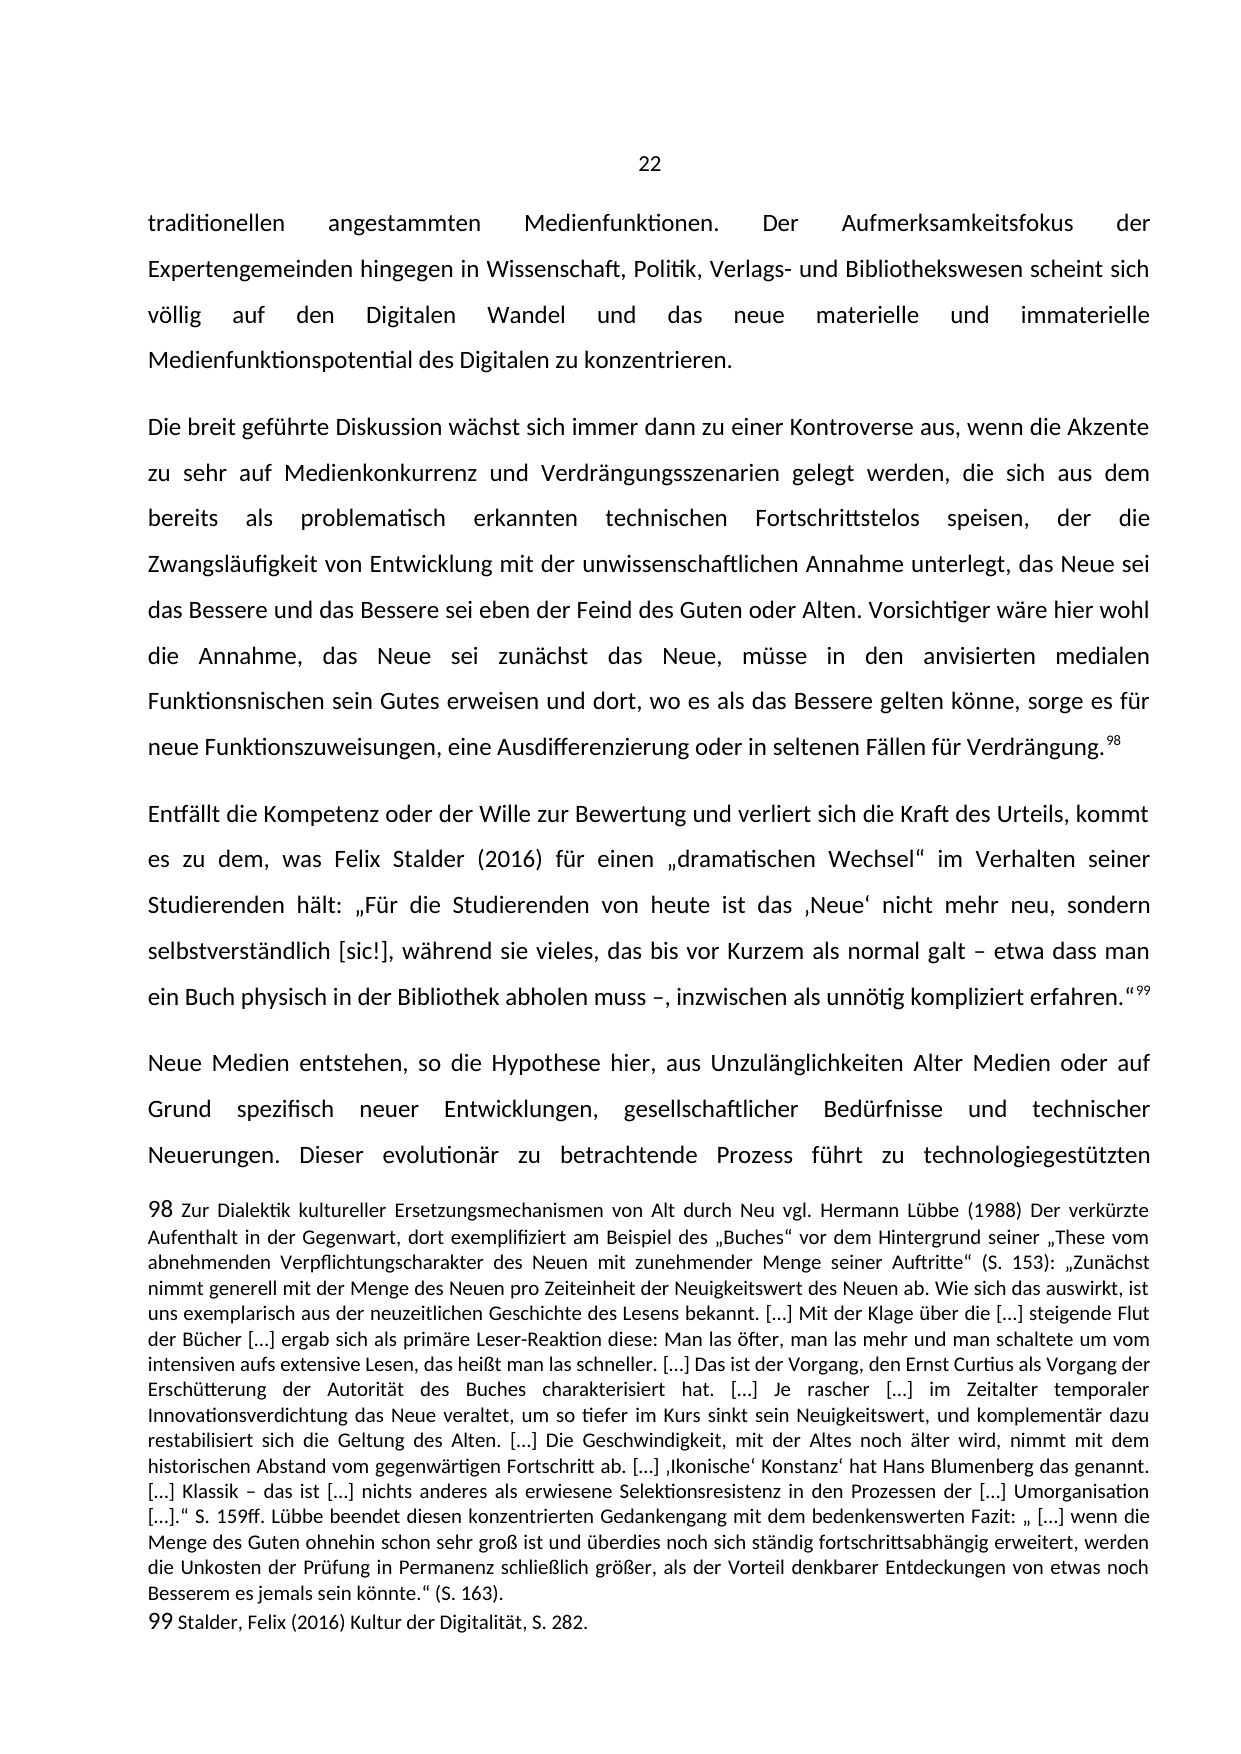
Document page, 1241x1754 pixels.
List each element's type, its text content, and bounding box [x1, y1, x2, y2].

text Die breit geführte Diskussion wächst sich immer dann zu einer Kontroverse aus, wenn die Akzente zu sehr auf Medienkonkurrenz und Verdrängungsszenarien gelegt werden, die sich aus dem bereits als problematisch erkannten technischen Fortschrittstelos speisen, der die Zwangsläufigkeit von Entwicklung mit der unwissenschaftlichen Annahme unterlegt, das Neue sei das Bessere und das Bessere sei eben der Feind des Guten oder Alten. Vorsichtiger wäre hier wohl die Annahme, das Neue sei zunächst das Neue, müsse in den anvisierten medialen Funktionsnischen sein Gutes erweisen und dort, wo es als das Bessere gelten könne, sorge es für neue Funktionszuweisungen, eine Ausdifferenzierung oder in seltenen Fällen für Verdrängung. [148, 411, 1152, 762]
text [148, 207, 1152, 375]
text Entfällt die Kompetenz oder der Wille zur Bewertung und verliert sich die Kraft des Urteils, kommt es zu dem, was Felix Stalder (2016) für einen „dramatischen Wechsel“ im Verhalten seiner Studierenden hält: „Für die Studierenden von heute ist das ‚Neue‘ nicht mehr neu, sondern selbstverständlich [sic!], während sie vieles, das bis vor Kurzem als normal galt – etwa dass man ein Buch physisch in der Bibliothek abholen muss –, inzwischen als unnötig kompliziert erfahren.“ [148, 798, 1152, 1011]
text Neue Medien entstehen, so die Hypothese hier, aus Unzulänglichkeiten Alter Medien oder auf Grund spezifisch neuer Entwicklungen, gesellschaftlicher Bedürfnisse und technischer Neuerungen. Dieser evolutionär zu betrachtende Prozess führt zu technologiegestützten Übernahmen von Funktionen durch Neue Medien. Dies kann zu einer verdrängenden Binnendifferenzierung innerhalb der bestehenden Medienlandschaft führen (Medienkonkurrenz) oder zur Entstehung neuer Funktionsnischen (Medienkomplementarität). Diese Nischenbildungen und Funktionsverschiebungen gilt es, mit besonderer Sorgfalt zu analysieren. Dabei kann es sich durchaus um Prozesse der Ausdifferenzierung und Bildung von Funktionsnischen handeln, die Alten Medien Alleinstellungsmerkmale zuweisen ebenso wie sie Neuen Medien technikgestützte Alleinstellungsmerkmale zuweisen. Verdrängungsszenarien greifen nur, so wird hier angenommen, wenn Funktionsnischen verlustfrei von Neuen Medien besser „überabgedeckt“ werden, mithin das Neue tatsächlich das Bessere ist. [148, 1047, 1152, 1169]
